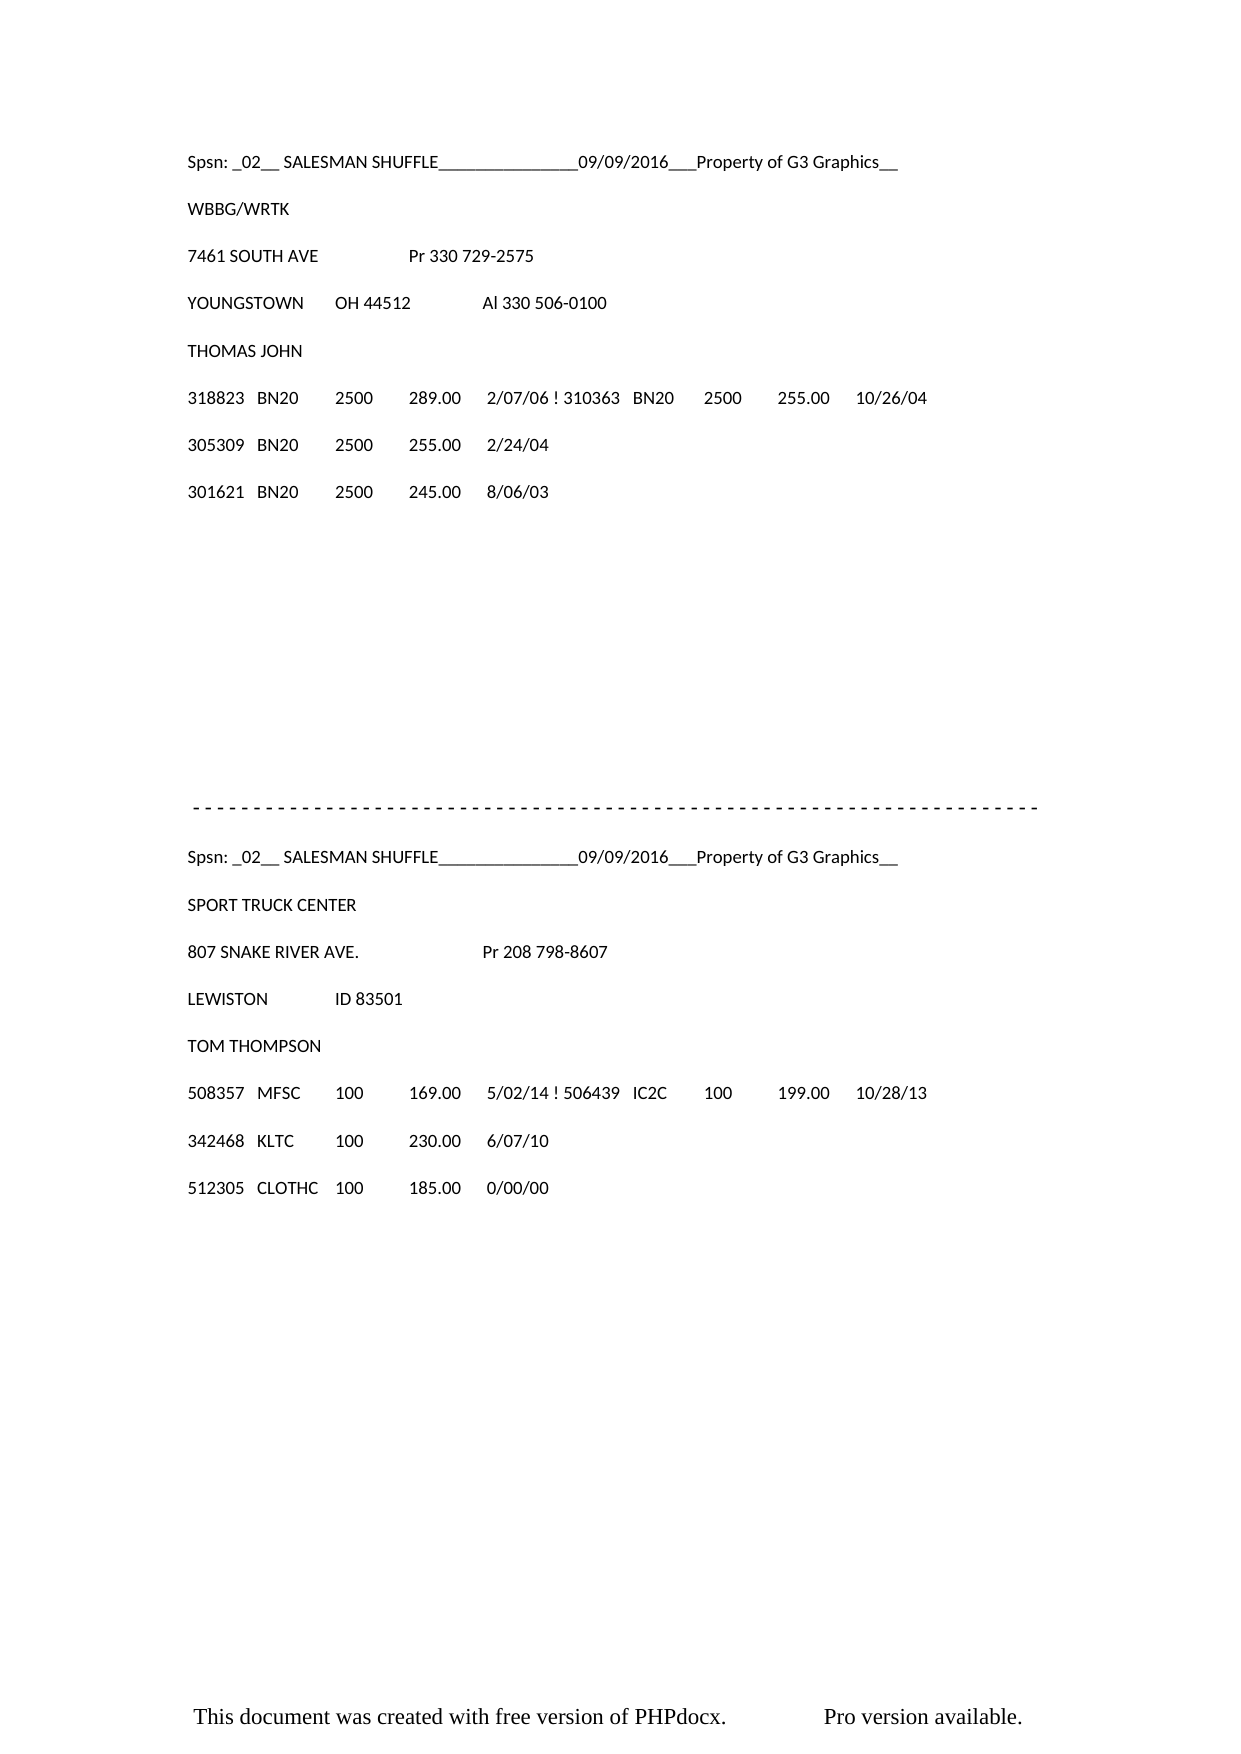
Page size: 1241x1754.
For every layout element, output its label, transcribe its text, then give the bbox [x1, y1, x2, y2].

text Spsn: _02__ SALESMAN SHUFFLE_______________09/09/2016___Property of G3 Graphics__ [187, 150, 1053, 173]
text LEWISTON ID 83501 [187, 987, 1053, 1010]
text 342468 KLTC 100 230.00 6/07/10 [187, 1129, 1053, 1152]
text 318823 BN20 2500 289.00 2/07/06 ! 310363 BN20 2500 255.00 10/26/04 [187, 386, 1053, 409]
text WBBG/WRTK [187, 197, 1053, 220]
text TOM THOMPSON [187, 1034, 1053, 1057]
text 807 SNAKE RIVER AVE. Pr 208 798-8607 [187, 940, 1053, 963]
text Spsn: _02__ SALESMAN SHUFFLE_______________09/09/2016___Property of G3 Graphics__ [187, 846, 1053, 868]
text SPORT TRUCK CENTER [187, 893, 1053, 916]
text 7461 SOUTH AVE Pr 330 729-2575 [187, 244, 1053, 267]
text 512305 CLOTHC 100 185.00 0/00/00 [187, 1176, 1053, 1199]
text 301621 BN20 2500 245.00 8/06/03 [187, 480, 1053, 503]
text - - - - - - - - - - - - - - - - - - - - - - - - - - - - - - - - - - - - - - - - - - - - - - - - - - - - - - - - - - - - - - - - - - - - - - [187, 793, 1053, 821]
text 508357 MFSC 100 169.00 5/02/14 ! 506439 IC2C 100 199.00 10/28/13 [187, 1082, 1053, 1104]
text YOUNGSTOWN OH 44512 Al 330 506-0100 [187, 292, 1053, 314]
text THOMAS JOHN [187, 339, 1053, 362]
text 305309 BN20 2500 255.00 2/24/04 [187, 433, 1053, 456]
